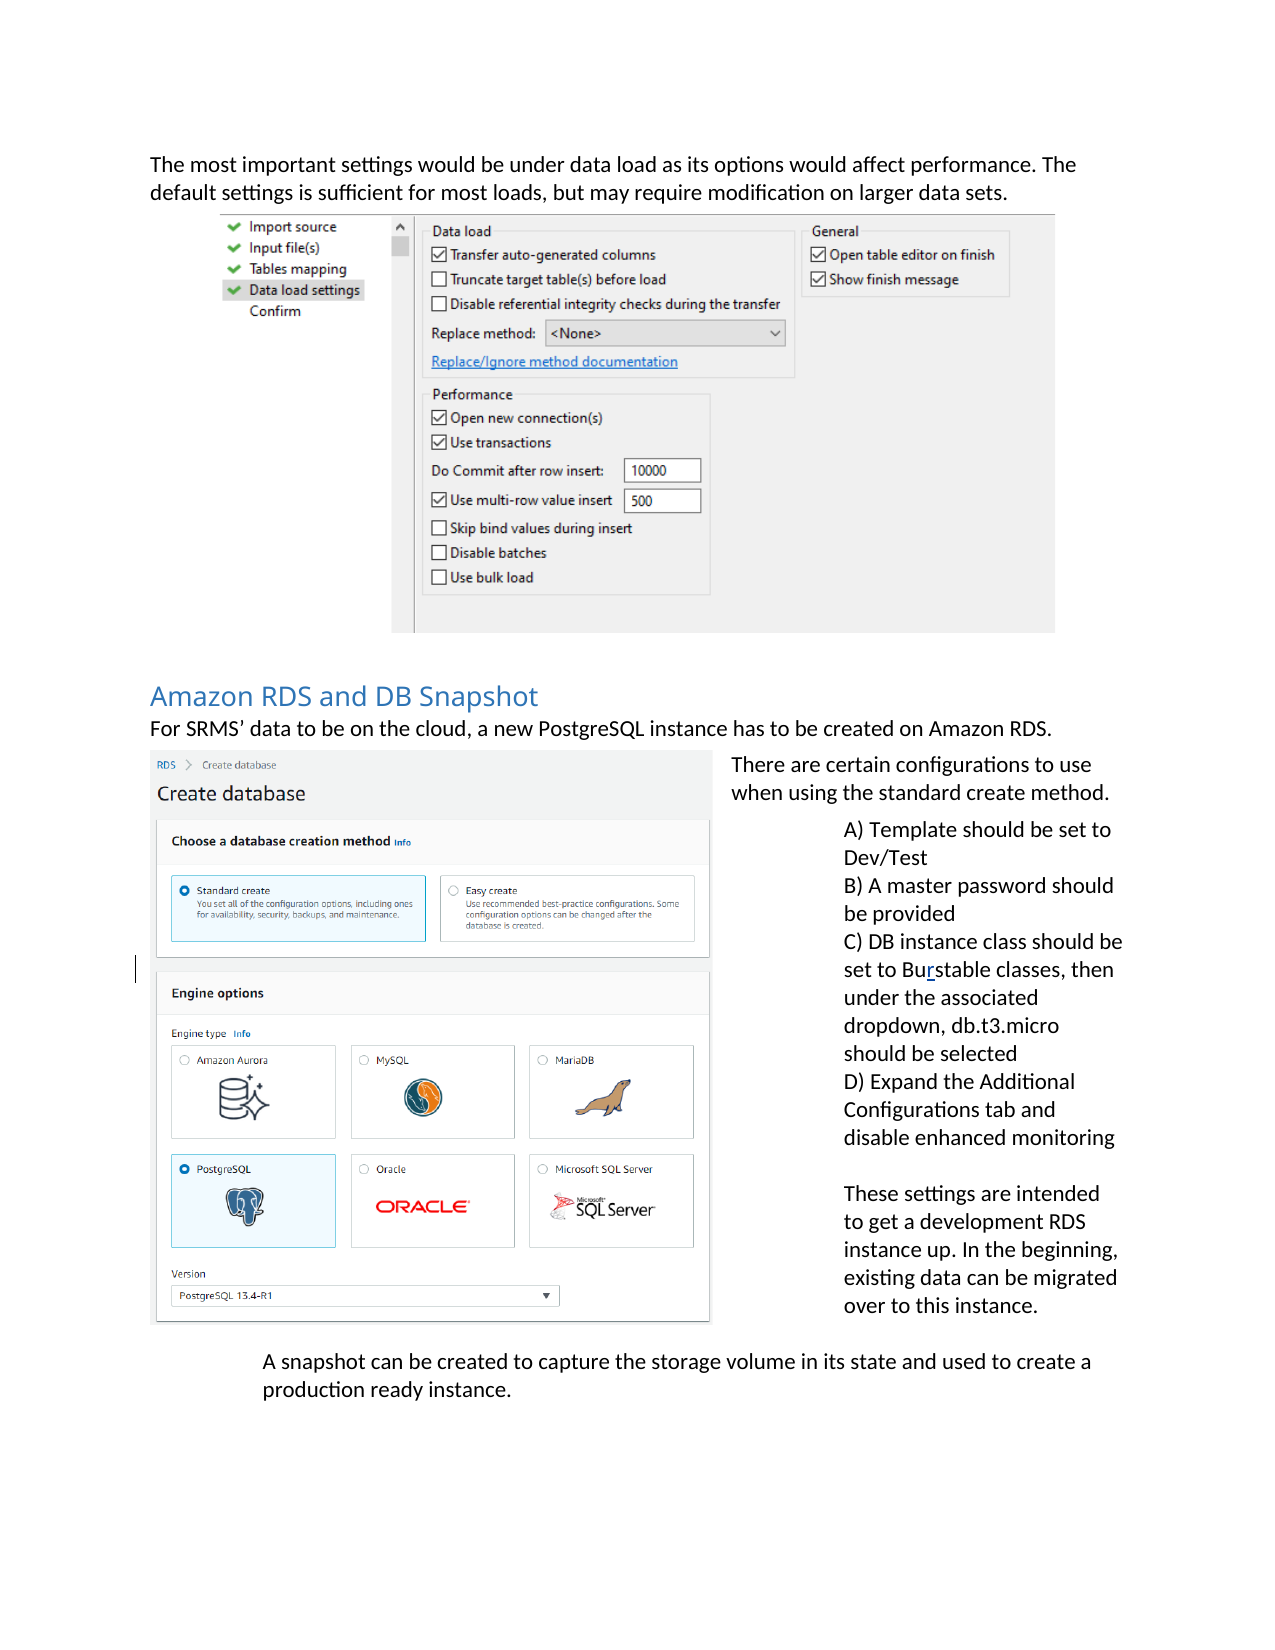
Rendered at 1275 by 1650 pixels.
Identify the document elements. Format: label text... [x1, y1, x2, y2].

list C) DB instance class should be set to Bustable classes, then under the associated dropdown, db.t3.micro should be selected [713, 927, 1125, 1067]
list These settings are intended to get a development RDS instance up. In the beginning, existing data can be migrated over to this instance. [713, 1179, 1125, 1319]
list D) Expand the Additional Configurations tab and disable enhanced monitoring [713, 1067, 1125, 1151]
list A snapshot can be created to capture the storage volume in its state and used to create a production ready instance. [262, 1347, 1125, 1403]
text There are certain configurations to use when using the standard create method. [713, 751, 1125, 807]
text For SRMS’ data to be on the cloud, a new PostgreSQL instance has to be created on Amazon RDS. [150, 714, 1125, 742]
picture [219, 214, 1056, 633]
list A) Template should be set to Dev/Test [713, 815, 1125, 871]
picture [150, 750, 713, 1325]
list B) A master password should be provided [713, 871, 1125, 927]
subtitle Amazon RDS and DB Snapshot [150, 677, 1125, 714]
text The most important settings would be under data load as its options would affect performance. The default settings is sufficient for most loads, but may require modification on larger data sets. [150, 150, 1125, 206]
